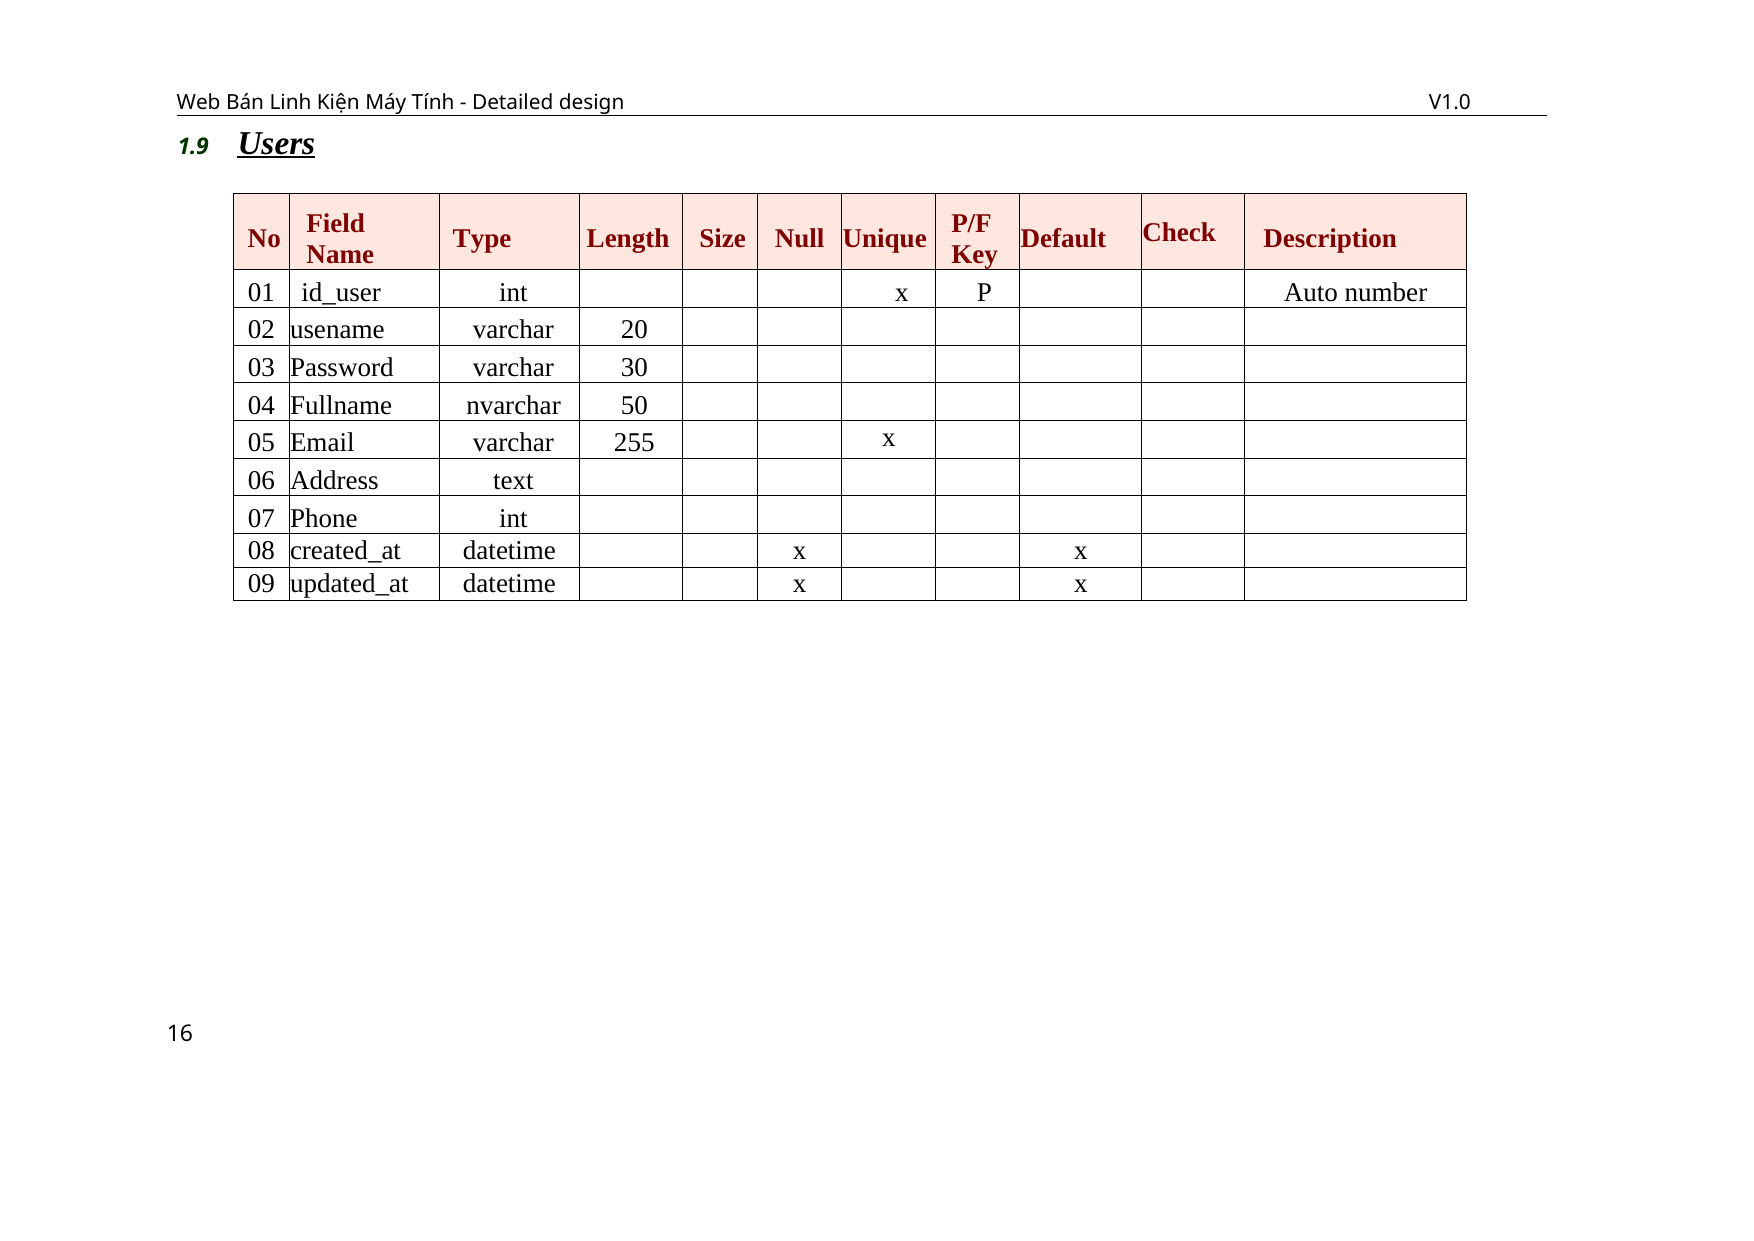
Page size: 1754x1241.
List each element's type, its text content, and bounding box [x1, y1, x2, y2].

table_cell updated_at [290, 568, 439, 600]
table_cell [683, 459, 757, 495]
table_cell [1142, 568, 1244, 600]
table_cell [758, 308, 841, 344]
table_cell [758, 496, 841, 533]
table_cell 05 [234, 421, 289, 458]
table_cell [683, 534, 757, 567]
table_cell x [842, 270, 935, 307]
table_cell Auto number [1245, 270, 1466, 307]
table_cell Phone [290, 496, 439, 533]
table_cell [1142, 534, 1244, 567]
table_cell [936, 459, 1019, 495]
table_cell 255 [580, 421, 682, 458]
table_cell [580, 534, 682, 567]
table_cell varchar [440, 308, 579, 344]
table_cell 08 [234, 534, 289, 567]
table_cell [936, 308, 1019, 344]
table_cell int [440, 270, 579, 307]
table_cell 01 [234, 270, 289, 307]
table_cell [580, 496, 682, 533]
table_cell [1245, 346, 1466, 382]
table_cell x [758, 534, 841, 567]
table_cell Password [290, 346, 439, 382]
table_cell [683, 383, 757, 420]
table_cell [1142, 308, 1244, 344]
table_header Unique [842, 194, 935, 269]
table_cell [936, 346, 1019, 382]
table_cell [580, 459, 682, 495]
table_cell [1020, 346, 1141, 382]
table_cell P [936, 270, 1019, 307]
table_header Length [580, 194, 682, 269]
table_cell [1245, 534, 1466, 567]
table_cell [1020, 496, 1141, 533]
table_cell datetime [440, 534, 579, 567]
table_cell [936, 496, 1019, 533]
table_cell [1245, 568, 1466, 600]
table_cell 20 [580, 308, 682, 344]
table_cell [1020, 459, 1141, 495]
table_cell 06 [234, 459, 289, 495]
list Users [177, 123, 1571, 161]
table_cell [936, 568, 1019, 600]
table_cell [1245, 308, 1466, 344]
table_header Description [1245, 194, 1466, 269]
table_cell [1142, 496, 1244, 533]
table_cell [1142, 383, 1244, 420]
table_cell [758, 270, 841, 307]
table_cell [683, 568, 757, 600]
table_cell [842, 459, 935, 495]
table_cell [1245, 459, 1466, 495]
table_cell varchar [440, 346, 579, 382]
table_cell usename [290, 308, 439, 344]
table_cell [580, 568, 682, 600]
table_header Check [1142, 194, 1244, 269]
table_cell text [440, 459, 579, 495]
table_cell Address [290, 459, 439, 495]
table_cell 50 [580, 383, 682, 420]
table_cell created_at [290, 534, 439, 567]
table_cell x [1020, 534, 1141, 567]
table_cell int [440, 496, 579, 533]
table_cell [842, 496, 935, 533]
table_header Null [758, 194, 841, 269]
table_cell [683, 308, 757, 344]
table_cell [1142, 459, 1244, 495]
table_cell 02 [234, 308, 289, 344]
table_cell Fullname [290, 383, 439, 420]
table_cell 07 [234, 496, 289, 533]
table_cell x [842, 421, 935, 458]
table_cell [1020, 270, 1141, 307]
table_header Size [683, 194, 757, 269]
table_cell varchar [440, 421, 579, 458]
table_cell [683, 496, 757, 533]
table_header Default [1020, 194, 1141, 269]
table_cell [936, 534, 1019, 567]
table_cell [683, 421, 757, 458]
table_header Type [440, 194, 579, 269]
table_cell [1020, 308, 1141, 344]
table_cell x [1020, 568, 1141, 600]
table_cell id_user [290, 270, 439, 307]
table_cell 30 [580, 346, 682, 382]
table_cell 03 [234, 346, 289, 382]
table_cell [1245, 383, 1466, 420]
table_header P/F Key [936, 194, 1019, 269]
table_cell [842, 308, 935, 344]
table_cell [683, 346, 757, 382]
table_cell Email [290, 421, 439, 458]
table_cell [758, 459, 841, 495]
table_cell [1142, 346, 1244, 382]
table_cell [842, 346, 935, 382]
table_cell [1245, 496, 1466, 533]
table_cell [580, 270, 682, 307]
table_cell [842, 534, 935, 567]
table_cell [758, 383, 841, 420]
table_cell [758, 421, 841, 458]
table_cell 04 [234, 383, 289, 420]
table_cell [683, 270, 757, 307]
table_header Field Name [290, 194, 439, 269]
table_cell nvarchar [440, 383, 579, 420]
table_cell [1020, 421, 1141, 458]
table_cell [936, 421, 1019, 458]
table_cell datetime [440, 568, 579, 600]
table_cell [1020, 383, 1141, 420]
table_cell [758, 346, 841, 382]
table_header No [234, 194, 289, 269]
table_cell [1142, 270, 1244, 307]
table_cell 09 [234, 568, 289, 600]
table_cell [1142, 421, 1244, 458]
table_cell [842, 568, 935, 600]
table_cell [1245, 421, 1466, 458]
table_cell [842, 383, 935, 420]
table_cell [936, 383, 1019, 420]
table_cell x [758, 568, 841, 600]
